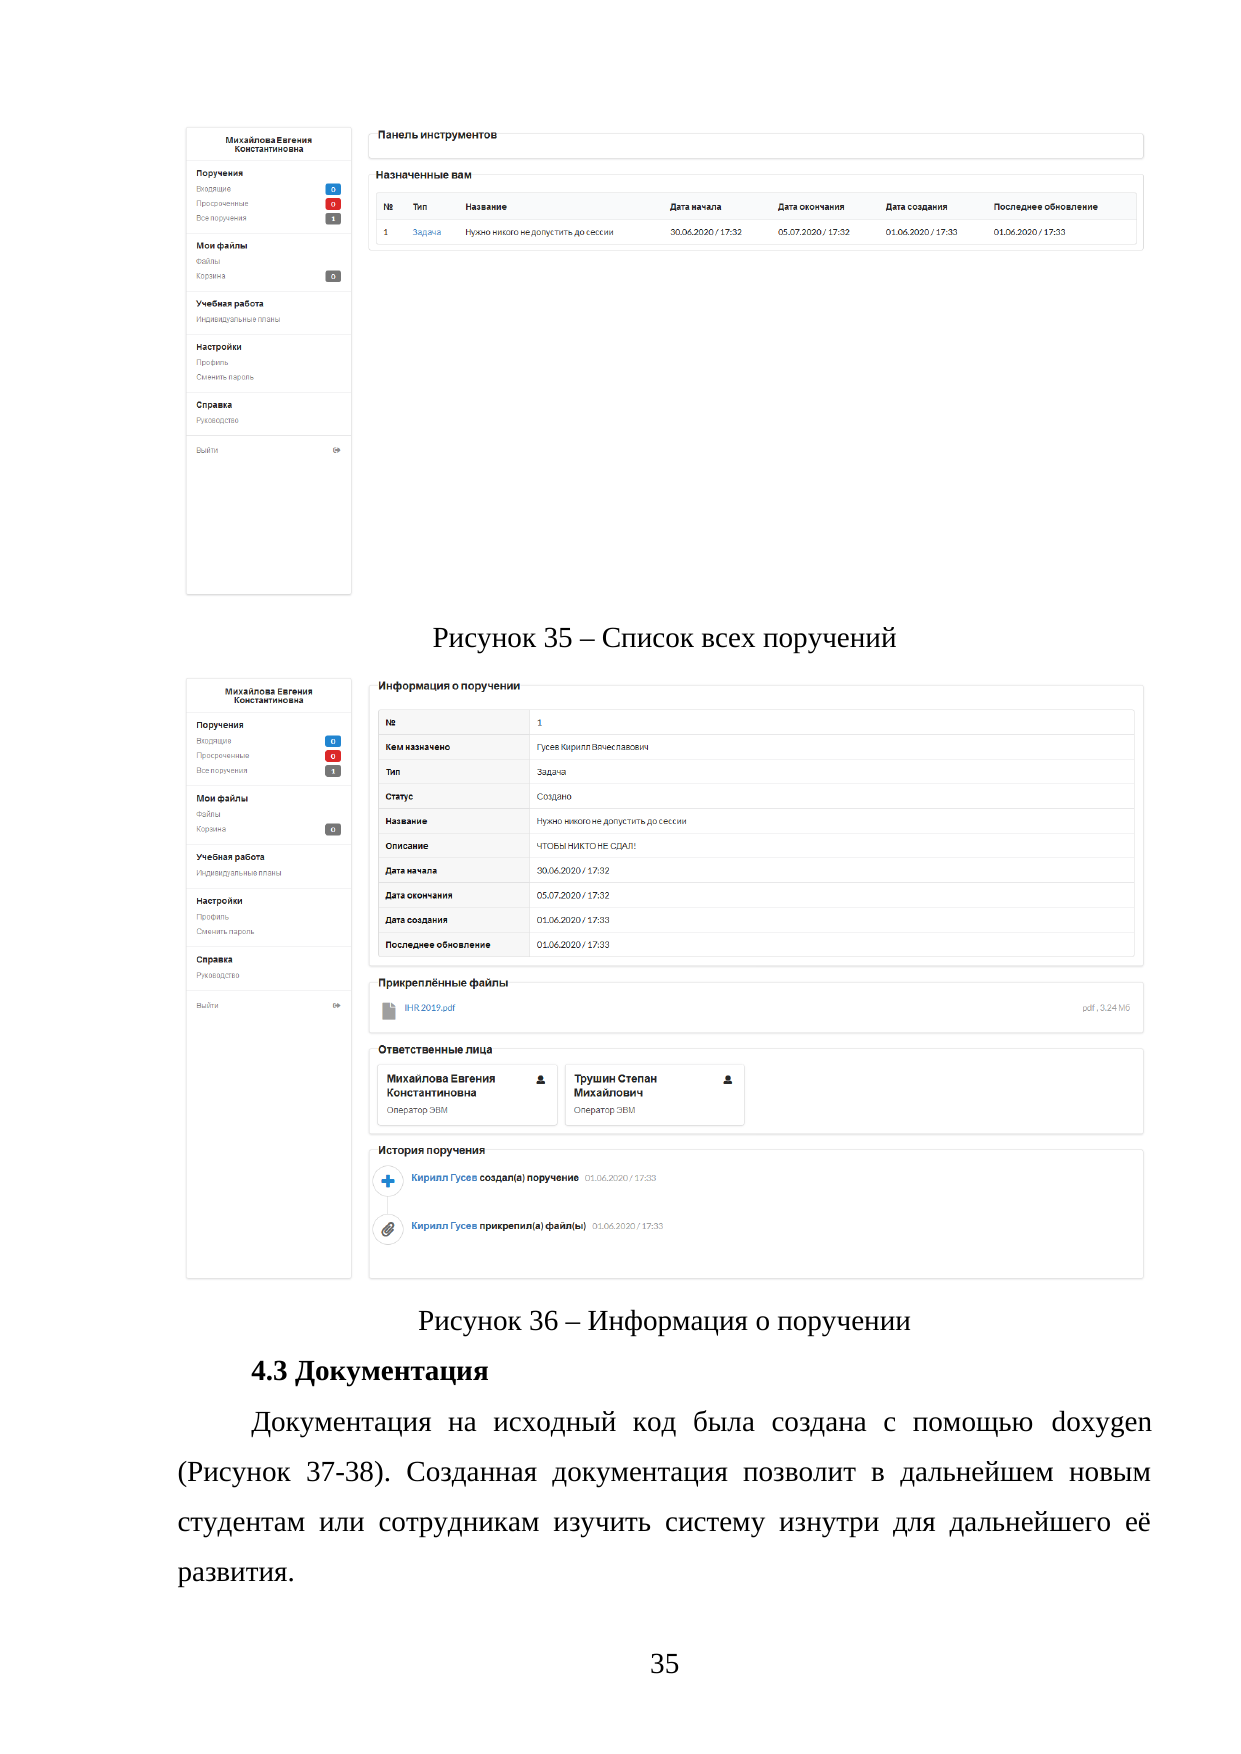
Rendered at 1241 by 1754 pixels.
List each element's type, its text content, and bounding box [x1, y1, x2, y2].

picture [177, 670, 1152, 1287]
text Документация на исходный код была создана с помощью doxygen (Рисунок 37-38). Созданная документация позволит в дальнейшем новым студентам или сотрудникам изучить систему изнутри для дальнейшего её развития. [177, 1404, 1152, 1588]
picture [177, 118, 1152, 603]
text 4.3 Документация [177, 1353, 1152, 1387]
